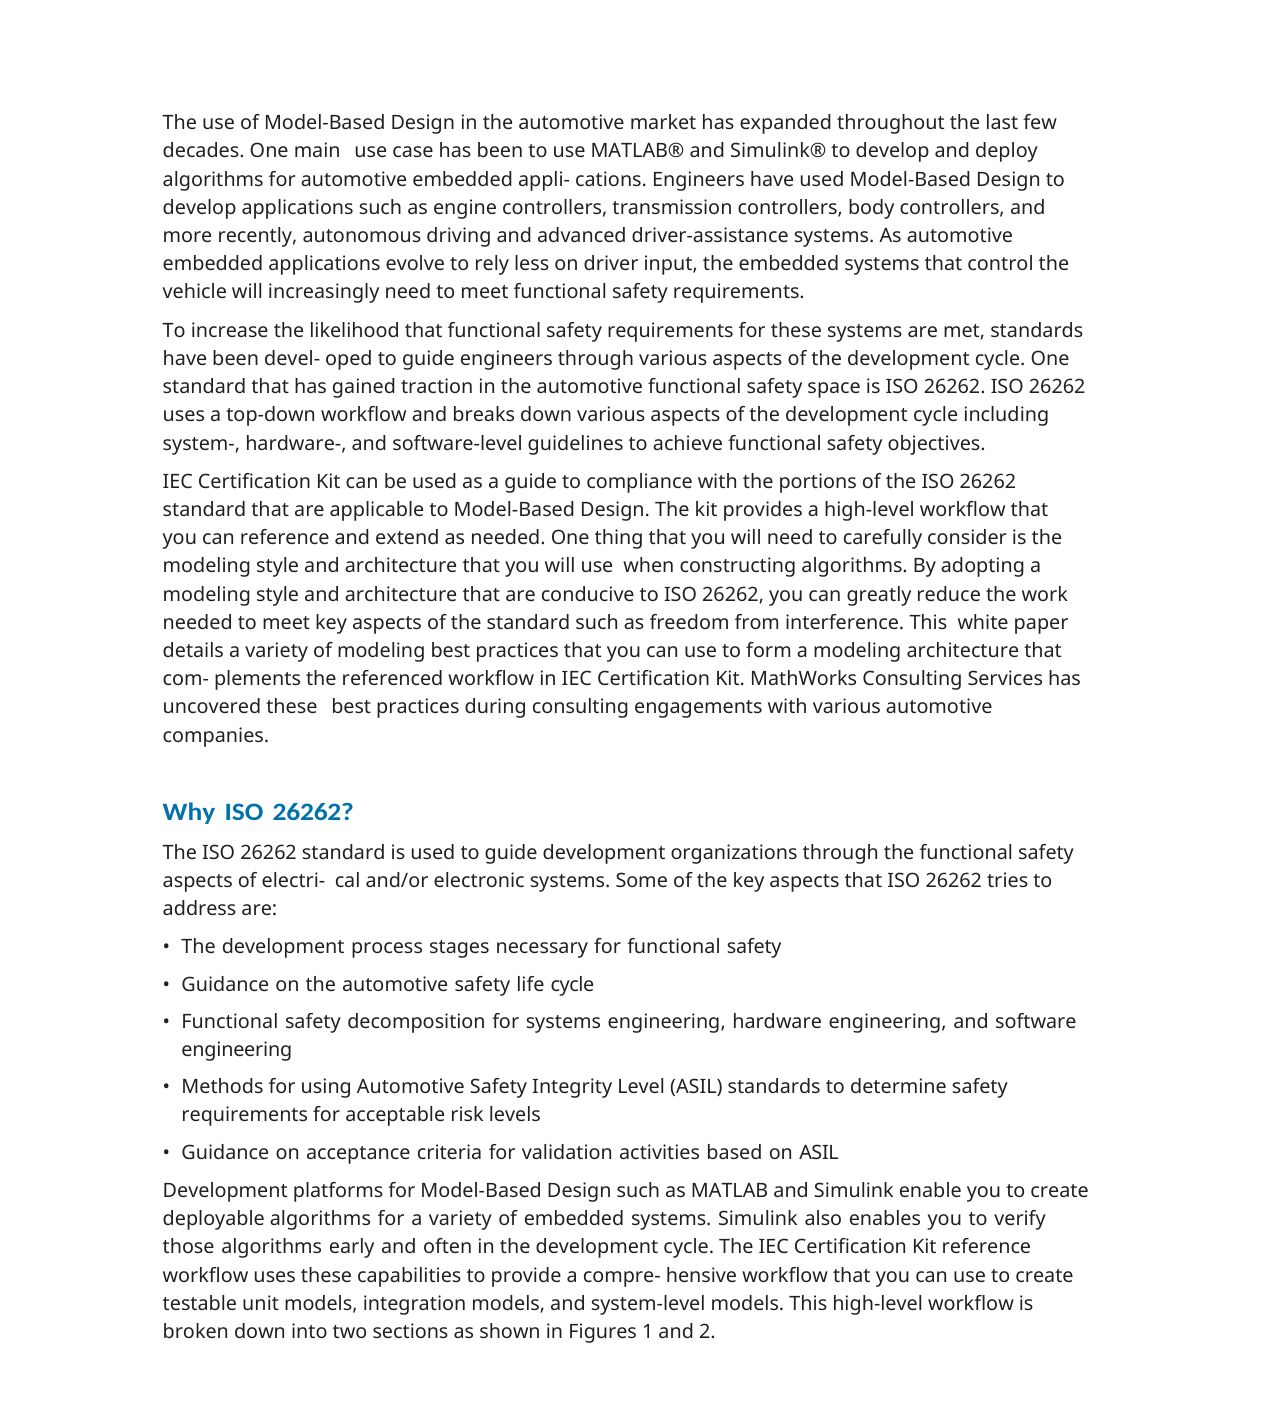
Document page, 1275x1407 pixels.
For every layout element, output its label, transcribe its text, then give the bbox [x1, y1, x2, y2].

list The development process stages necessary for functional safety [162, 932, 1121, 959]
subtitle Why ISO 26262? [162, 796, 1121, 827]
list Guidance on the automotive safety life cycle [162, 970, 1121, 997]
text To increase the likelihood that functional safety requirements for these systems are met, standards have been devel- oped to guide engineers through various aspects of the development cycle. One standard that has gained traction in the automotive functional safety space is ISO 26262. ISO 26262 uses a top-down workflow and breaks down various aspects of the development cycle including system-, hardware-, and software-level guidelines to achieve functional safety objectives. [162, 316, 1099, 456]
text Development platforms for Model-Based Design such as MATLAB and Simulink enable you to create deployable algorithms for a variety of embedded systems. Simulink also enables you to verify those algorithms early and often in the development cycle. The IEC Certification Kit reference workflow uses these capabilities to provide a compre- hensive workflow that you can use to create testable unit models, integration models, and system-level models. This high-level workflow is broken down into two sections as shown in Figures 1 and 2. [162, 1176, 1097, 1344]
text The use of Model-Based Design in the automotive market has expanded throughout the last few decades. One main use case has been to use MATLAB® and Simulink® to develop and deploy algorithms for automotive embedded appli- cations. Engineers have used Model-Based Design to develop applications such as engine controllers, transmission controllers, body controllers, and more recently, autonomous driving and advanced driver-assistance systems. As automotive embedded applications evolve to rely less on driver input, the embedded systems that control the vehicle will increasingly need to meet functional safety requirements. [162, 108, 1099, 305]
list Methods for using Automotive Safety Integrity Level (ASIL) standards to determine safety requirements for acceptable risk levels [162, 1072, 1022, 1128]
list Guidance on acceptance criteria for validation activities based on ASIL [162, 1138, 1121, 1166]
text IEC Certification Kit can be used as a guide to compliance with the portions of the ISO 26262 standard that are applicable to Model-Based Design. The kit provides a high-level workflow that you can reference and extend as needed. One thing that you will need to carefully consider is the modeling style and architecture that you will use when constructing algorithms. By adopting a modeling style and architecture that are conducive to ISO 26262, you can greatly reduce the work needed to meet key aspects of the standard such as freedom from interference. This white paper details a variety of modeling best practices that you can use to form a modeling architecture that com- plements the referenced workflow in IEC Certification Kit. MathWorks Consulting Services has uncovered these best practices during consulting engagements with various automotive companies. [162, 467, 1086, 748]
list Functional safety decomposition for systems engineering, hardware engineering, and software engineering [162, 1008, 1121, 1062]
text The ISO 26262 standard is used to guide development organizations through the functional safety aspects of electri- cal and/or electronic systems. Some of the key aspects that ISO 26262 tries to address are: [162, 838, 1086, 921]
